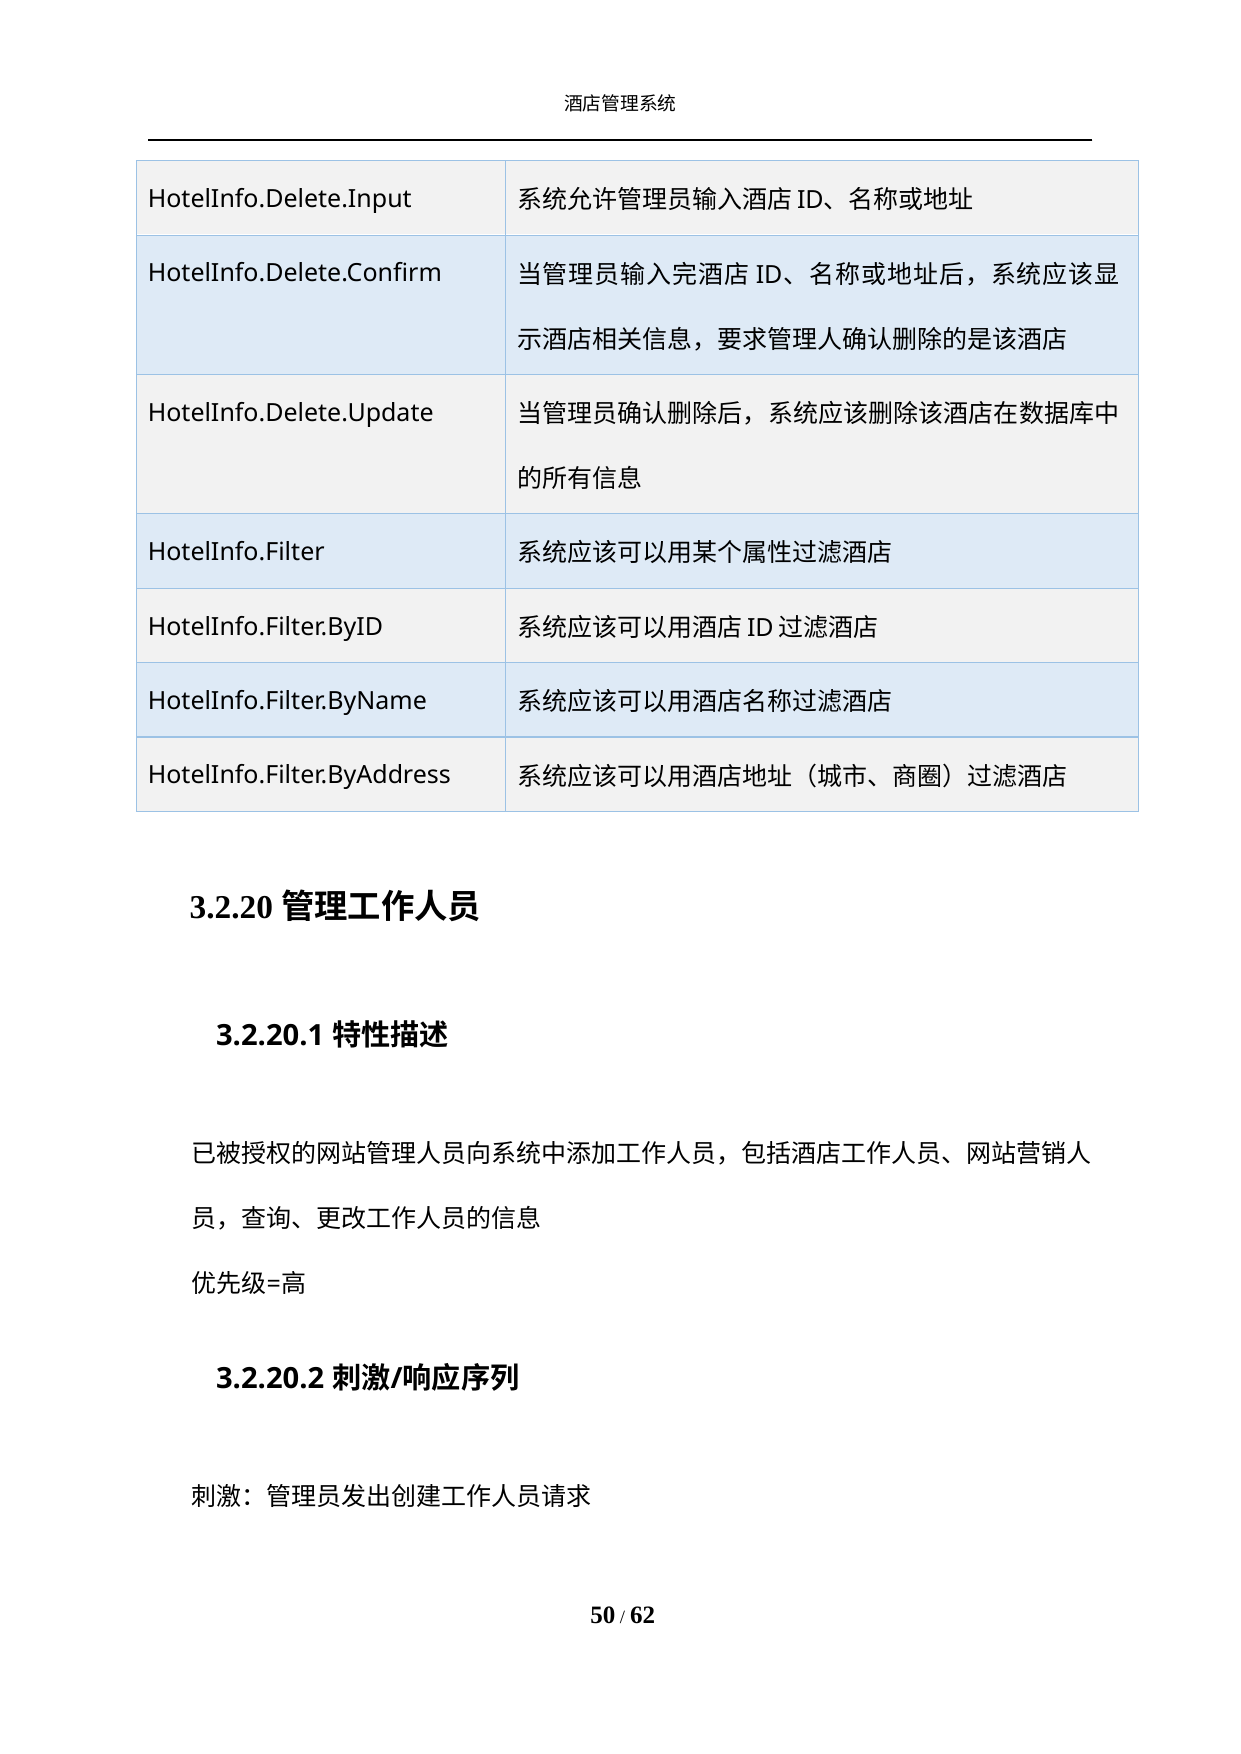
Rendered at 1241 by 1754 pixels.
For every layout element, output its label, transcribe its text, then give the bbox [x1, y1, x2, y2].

table_cell HotelInfo.Delete.Input [137, 161, 505, 234]
table_cell HotelInfo.Filter.ByName [137, 663, 505, 736]
table_cell 系统应该可以用某个属性过滤酒店 [506, 514, 1138, 588]
table_cell 当管理员确认删除后，系统应该删除该酒店在数据库中的所有信息 [506, 375, 1138, 513]
table_cell HotelInfo.Filter.ByID [137, 589, 505, 662]
table_cell HotelInfo.Delete.Confirm [137, 236, 505, 374]
table_cell HotelInfo.Filter.ByAddress [137, 738, 505, 811]
table_cell HotelInfo.Filter [137, 514, 505, 588]
table_cell 系统应该可以用酒店地址（城市、商圈）过滤酒店 [506, 738, 1138, 811]
subtitle 3.2.20.2 刺激/响应序列 [148, 1344, 1092, 1409]
text 优先级=高 [191, 1249, 1092, 1314]
text 已被授权的网站管理人员向系统中添加工作人员，包括酒店工作人员、网站营销人员，查询、更改工作人员的信息 [191, 1119, 1092, 1249]
table_cell 当管理员输入完酒店ID、名称或地址后，系统应该显示酒店相关信息，要求管理人确认删除的是该酒店 [506, 236, 1138, 374]
table_cell 系统应该可以用酒店ID过滤酒店 [506, 589, 1138, 662]
subtitle 3.2.20 管理工作人员 [148, 871, 1092, 936]
text 刺激：管理员发出创建工作人员请求 [148, 1462, 1092, 1527]
table_cell 系统应该可以用酒店名称过滤酒店 [506, 663, 1138, 736]
table_cell 系统允许管理员输入酒店ID、名称或地址 [506, 161, 1138, 234]
table_cell HotelInfo.Delete.Update [137, 375, 505, 513]
subtitle 3.2.20.1 特性描述 [148, 1001, 1092, 1066]
